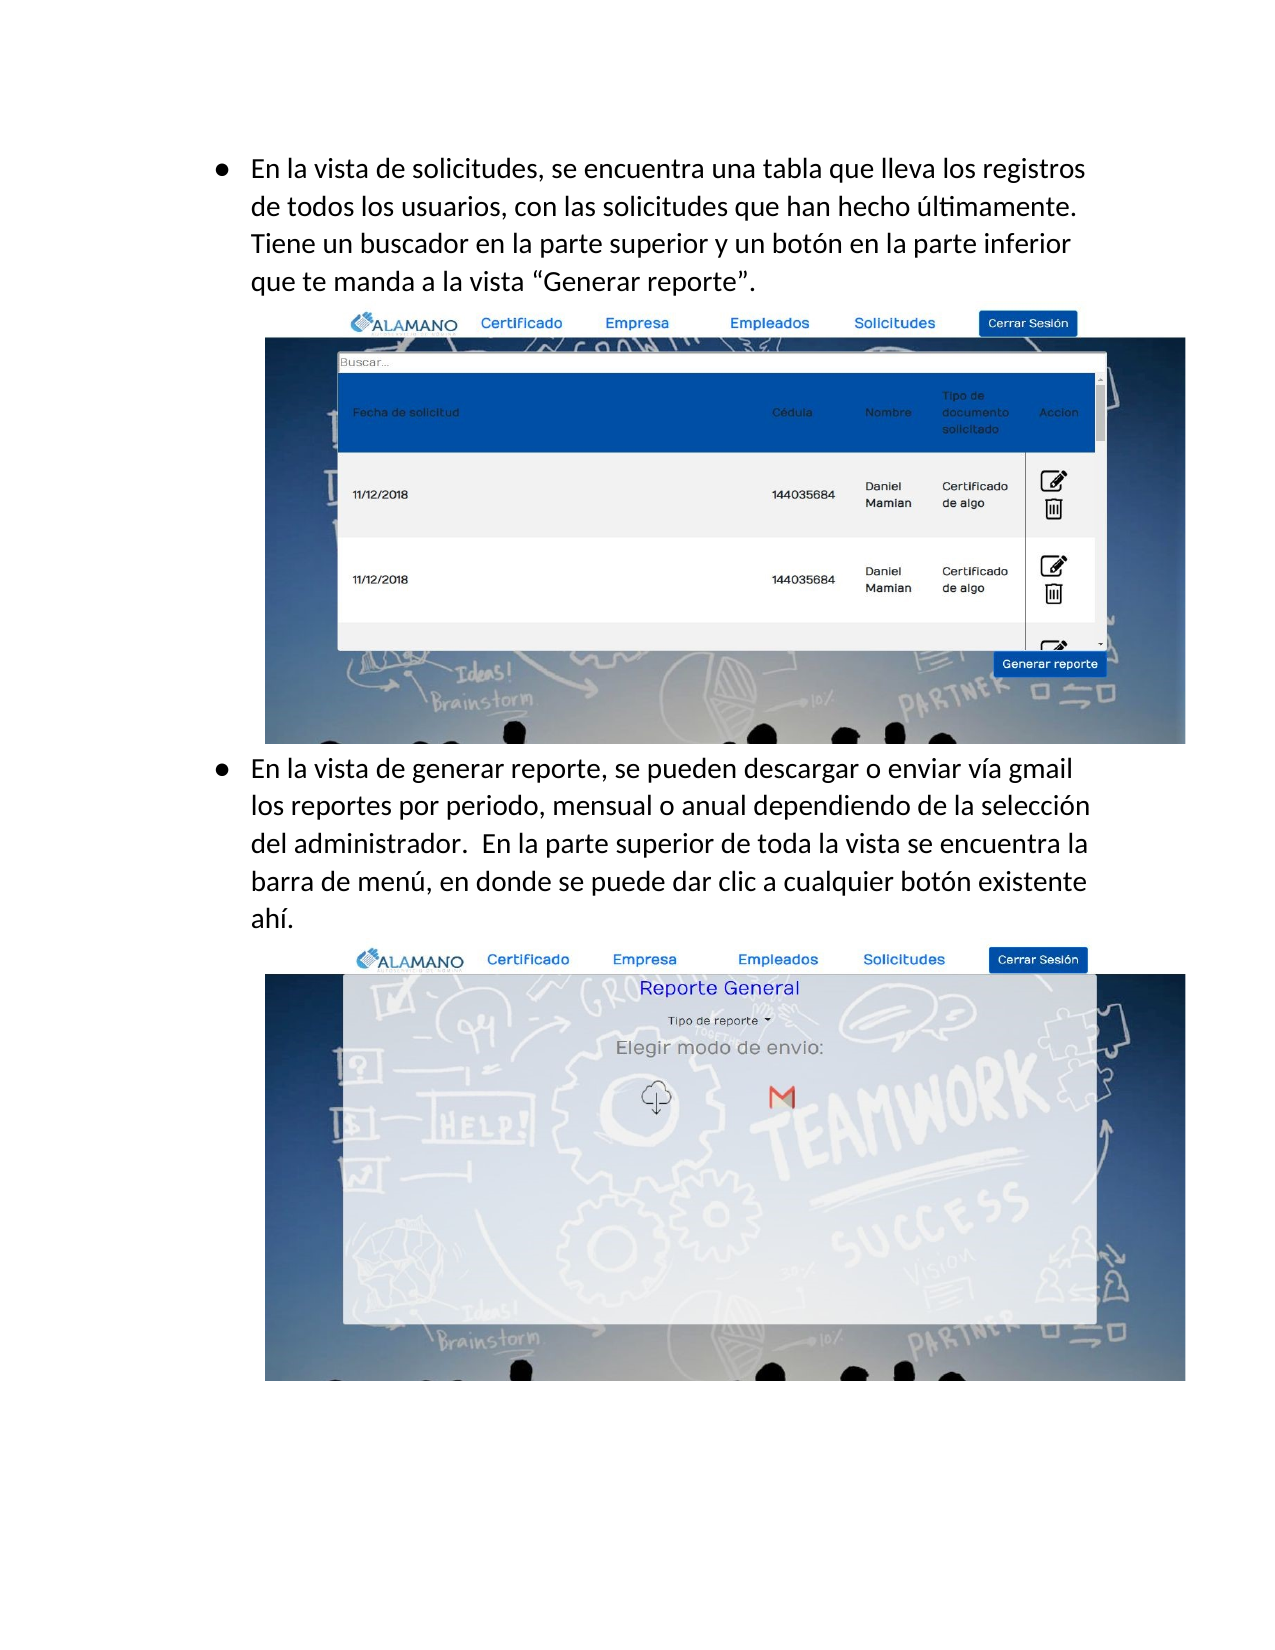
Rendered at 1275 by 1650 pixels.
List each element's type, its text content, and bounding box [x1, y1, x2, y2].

list En la vista de solicitudes, se encuentra una tabla que lleva los registros de todos los usuarios, con las solicitudes que han hecho últimamente. Tiene un buscador en la parte superior y un botón en la parte inferior que te manda a la vista “Generar reporte”. [213, 150, 1099, 299]
picture [265, 301, 1186, 744]
picture [265, 938, 1186, 1381]
list En la vista de generar reporte, se pueden descargar o enviar vía gmail los reportes por periodo, mensual o anual dependiendo de la selección del administrador. En la parte superior de toda la vista se encuentra la barra de menú, en donde se puede dar clic a cualquier botón existente ahí. [213, 750, 1099, 936]
